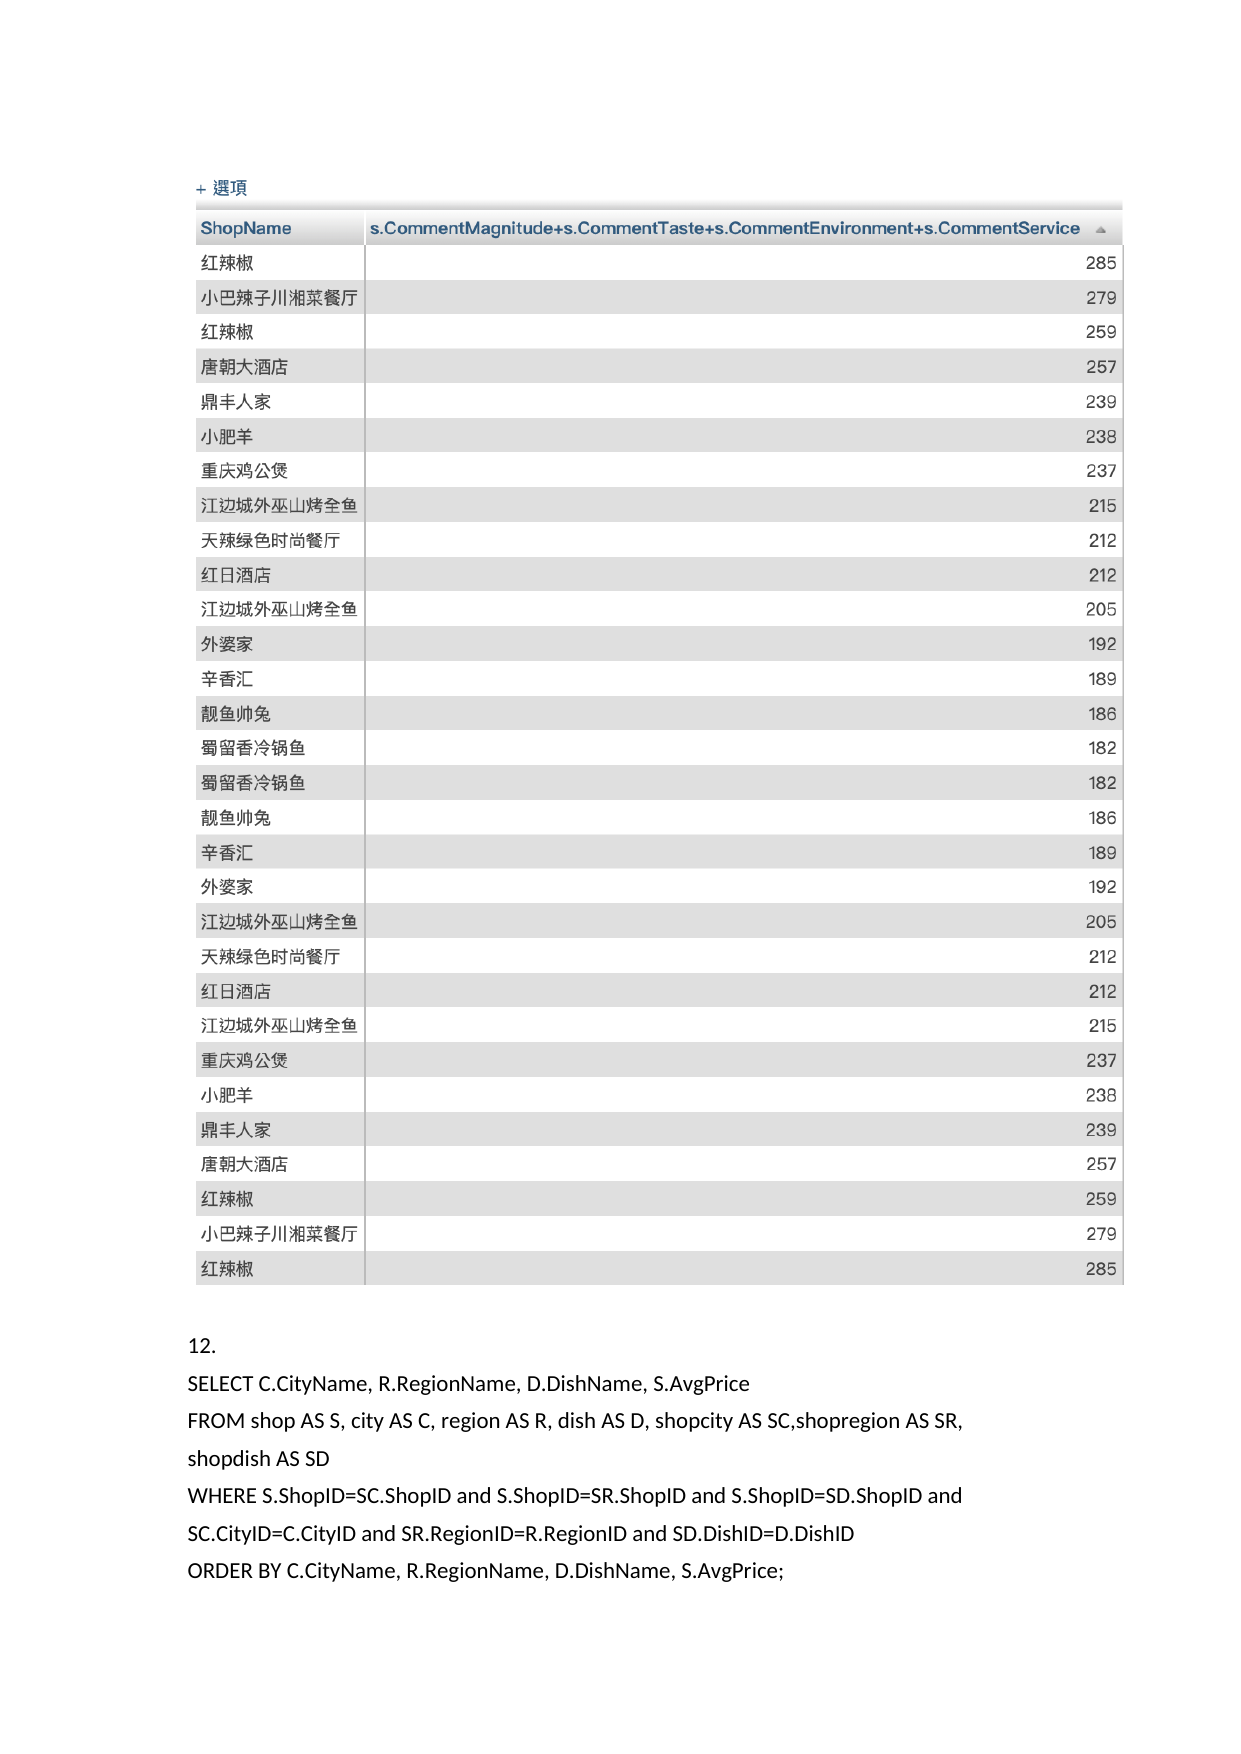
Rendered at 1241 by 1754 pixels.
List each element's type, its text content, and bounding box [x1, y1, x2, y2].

text 12. [187, 1327, 1053, 1364]
picture [187, 164, 1129, 1286]
text FROM shop AS S, city AS C, region AS R, dish AS D, shopcity AS SC,shopregion AS SR, shopdish AS SD [187, 1402, 1053, 1477]
text ORDER BY C.CityName, R.RegionName, D.DishName, S.AvgPrice; [187, 1552, 1053, 1589]
text SELECT C.CityName, R.RegionName, D.DishName, S.AvgPrice [187, 1364, 1053, 1402]
text WHERE S.ShopID=SC.ShopID and S.ShopID=SR.ShopID and S.ShopID=SD.ShopID and SC.CityID=C.CityID and SR.RegionID=R.RegionID and SD.DishID=D.DishID [187, 1477, 1053, 1552]
